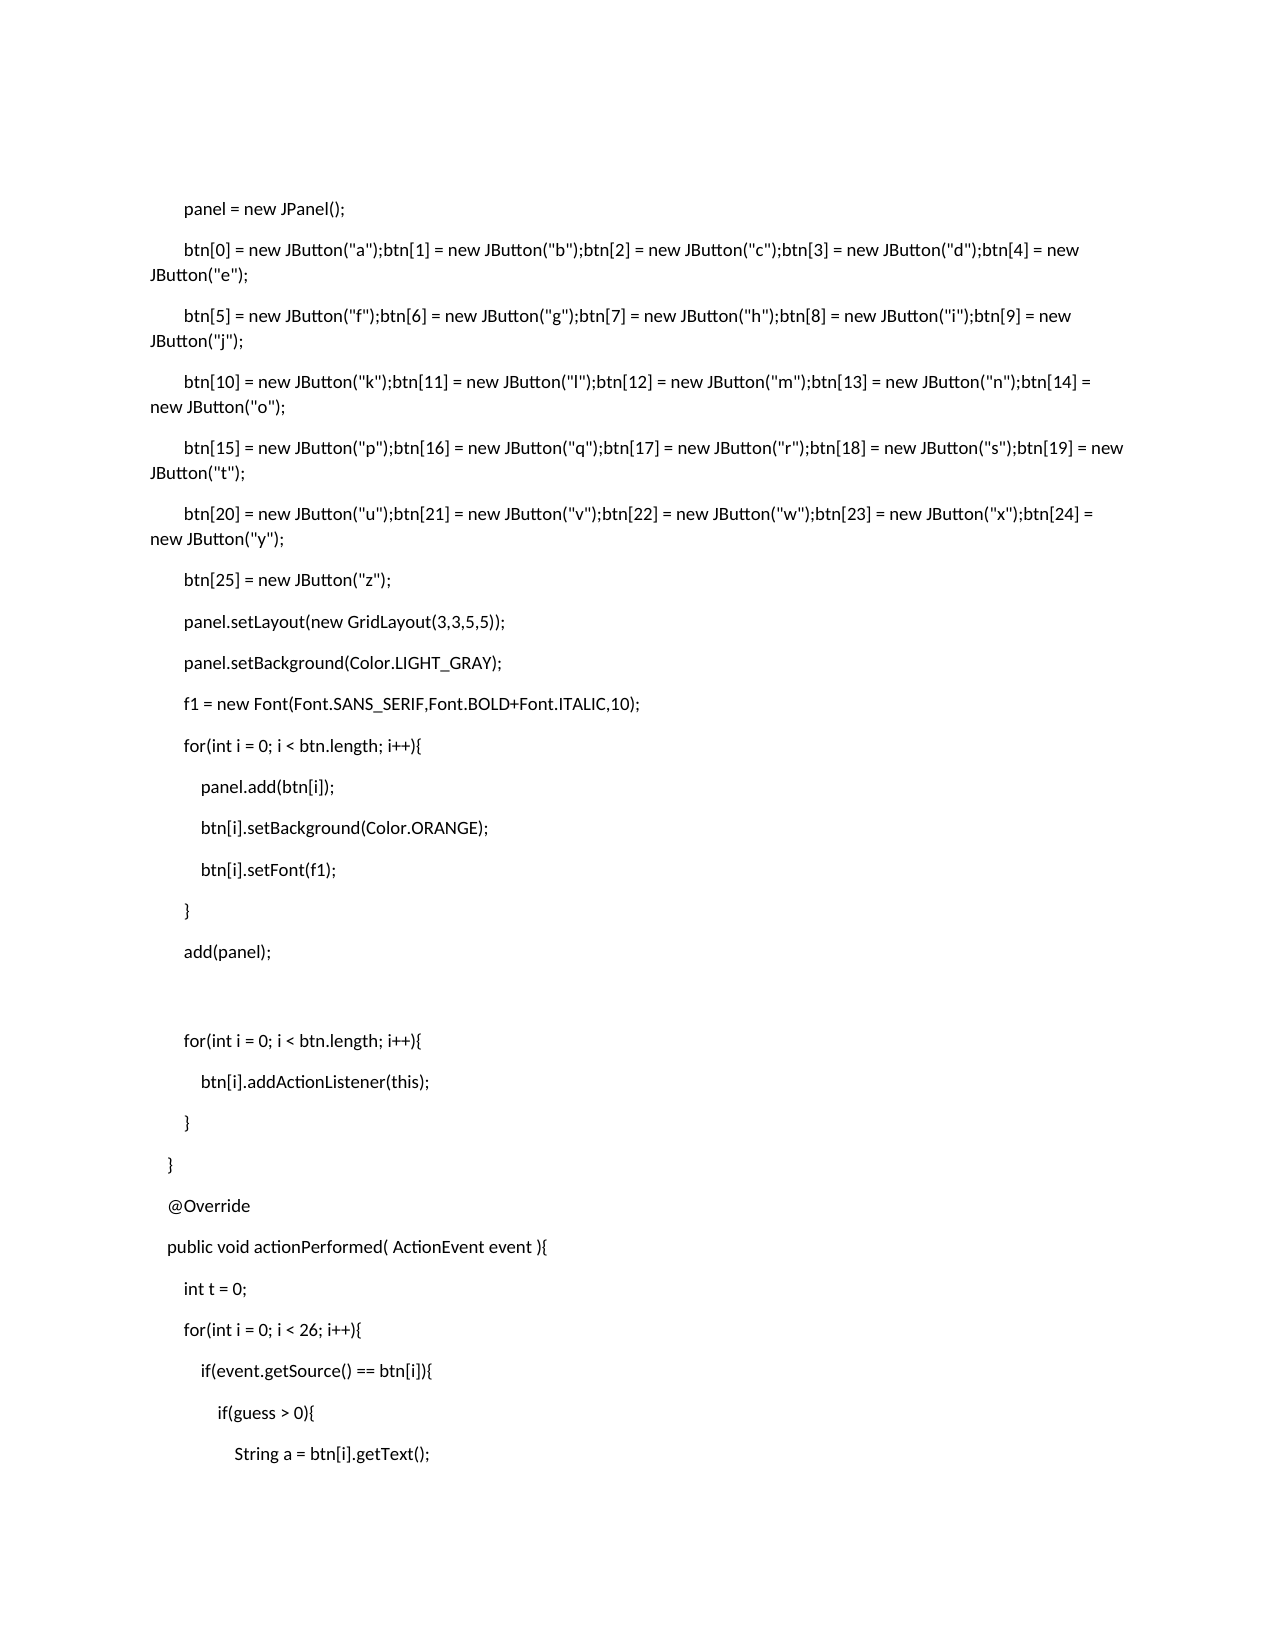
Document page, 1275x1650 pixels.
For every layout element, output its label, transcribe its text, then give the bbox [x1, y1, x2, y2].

text btn[i].addActionListener(this); [150, 1070, 1125, 1093]
text f1 = new Font(Font.SANS_SERIF,Font.BOLD+Font.ITALIC,10); [150, 692, 1125, 715]
text String a = btn[i].getText(); [150, 1442, 1125, 1465]
text public void actionPerformed( ActionEvent event ){ [150, 1236, 1125, 1258]
text for(int i = 0; i < btn.length; i++){ [150, 734, 1125, 757]
text btn[0] = new JButton("a");btn[1] = new JButton("b");btn[2] = new JButton("c");btn[3] = new JButton("d");btn[4] = new JButton("e"); [150, 238, 1125, 286]
text btn[25] = new JButton("z"); [150, 568, 1125, 591]
text btn[5] = new JButton("f");btn[6] = new JButton("g");btn[7] = new JButton("h");btn[8] = new JButton("i");btn[9] = new JButton("j"); [150, 304, 1125, 352]
text btn[i].setBackground(Color.ORANGE); [150, 817, 1125, 839]
text for(int i = 0; i < 26; i++){ [150, 1318, 1125, 1341]
text add(panel); [150, 941, 1125, 963]
text btn[10] = new JButton("k");btn[11] = new JButton("l");btn[12] = new JButton("m");btn[13] = new JButton("n");btn[14] = new JButton("o"); [150, 370, 1125, 418]
text if(event.getSource() == btn[i]){ [150, 1360, 1125, 1383]
text panel.setLayout(new GridLayout(3,3,5,5)); [150, 610, 1125, 633]
text } [150, 899, 1125, 922]
text btn[15] = new JButton("p");btn[16] = new JButton("q");btn[17] = new JButton("r");btn[18] = new JButton("s");btn[19] = new JButton("t"); [150, 436, 1125, 484]
text } [150, 1153, 1125, 1176]
text if(guess > 0){ [150, 1401, 1125, 1424]
text btn[20] = new JButton("u");btn[21] = new JButton("v");btn[22] = new JButton("w");btn[23] = new JButton("x");btn[24] = new JButton("y"); [150, 502, 1125, 550]
text @Override [150, 1194, 1125, 1217]
text panel.add(btn[i]); [150, 775, 1125, 798]
text panel = new JPanel(); [150, 197, 1125, 220]
text for(int i = 0; i < btn.length; i++){ [150, 1029, 1125, 1052]
text int t = 0; [150, 1277, 1125, 1300]
text } [150, 1112, 1125, 1134]
text panel.setBackground(Color.LIGHT_GRAY); [150, 651, 1125, 674]
text btn[i].setFont(f1); [150, 858, 1125, 881]
